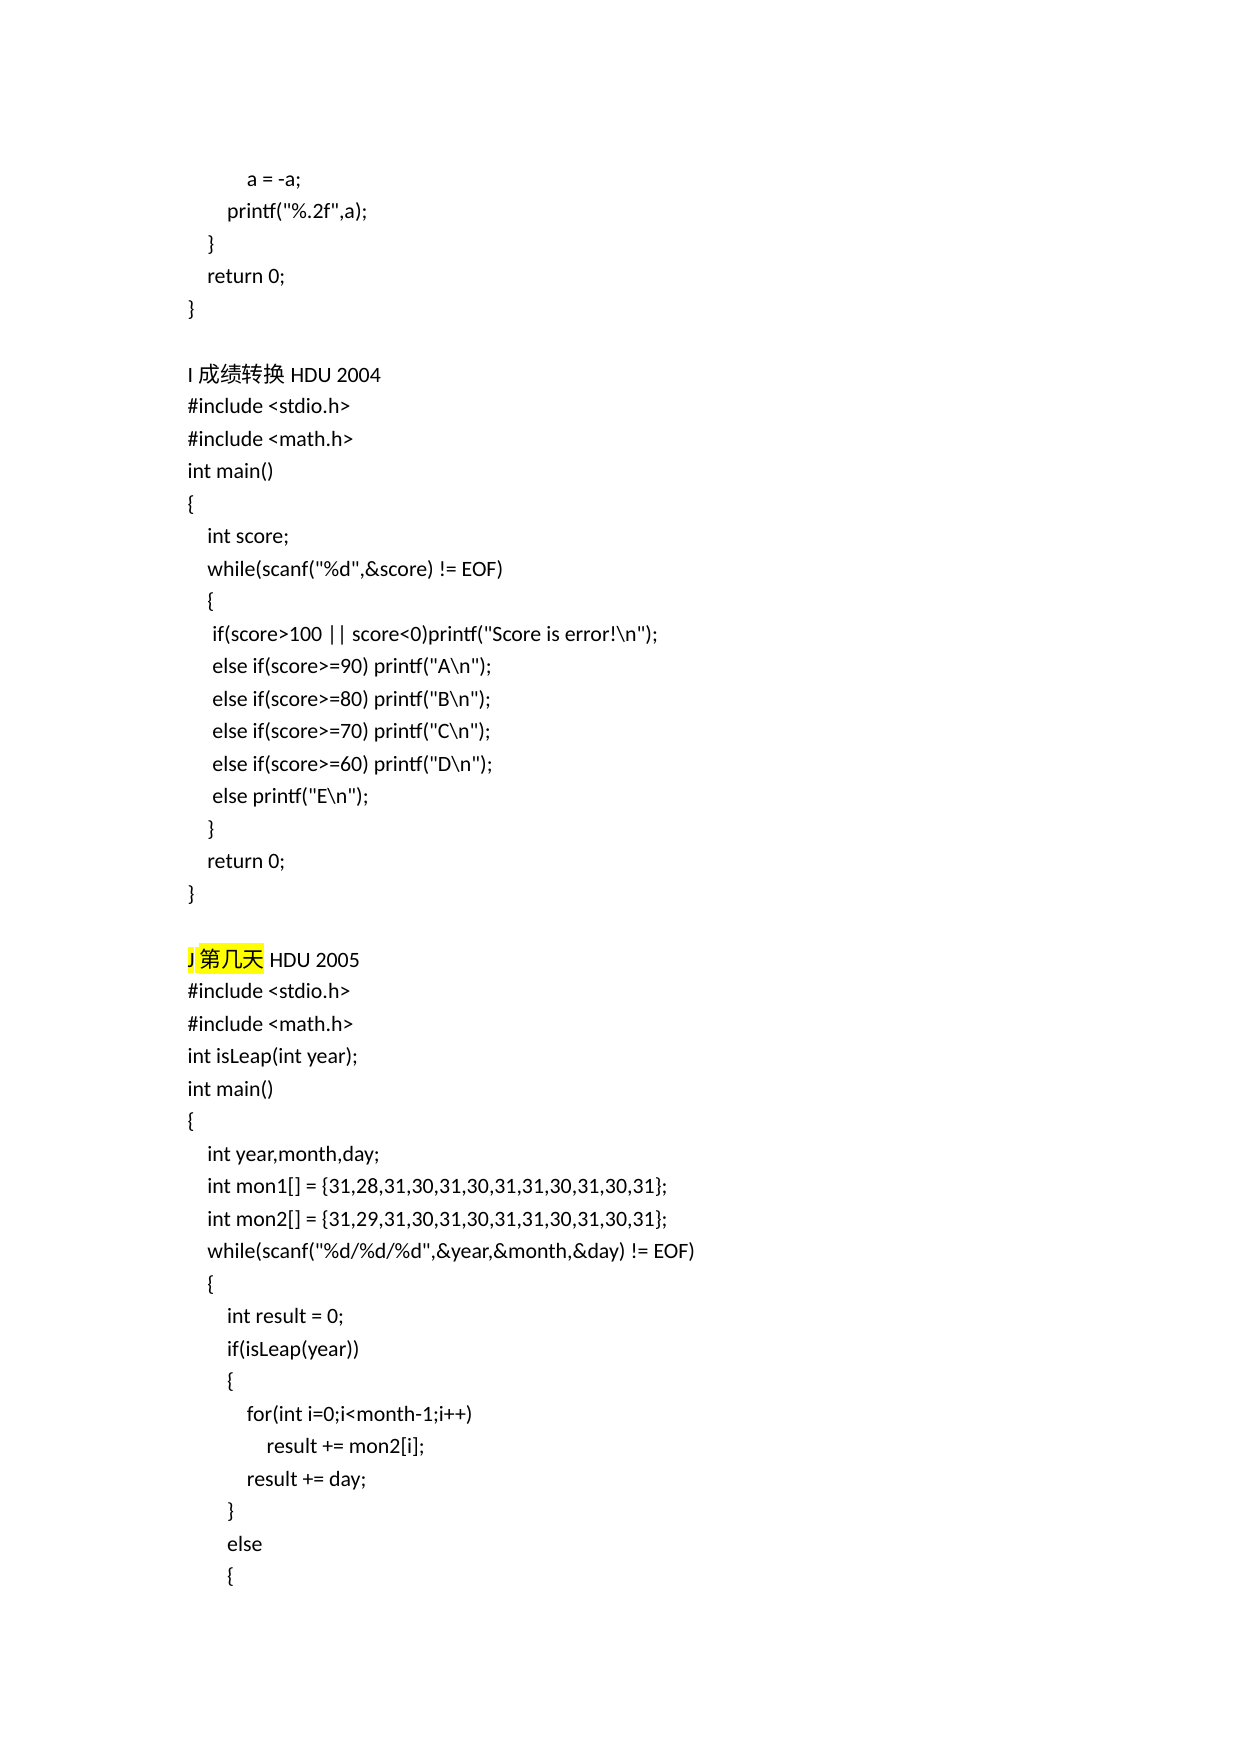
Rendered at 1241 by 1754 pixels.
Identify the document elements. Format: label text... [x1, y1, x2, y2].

text int main() [187, 1072, 1053, 1104]
text } [187, 292, 1053, 324]
text else if(score>=70) printf("C\n"); [187, 714, 1053, 747]
text { [187, 1559, 1053, 1592]
text if(isLeap(year)) [187, 1332, 1053, 1364]
text else if(score>=60) printf("D\n"); [187, 747, 1053, 779]
text { [187, 584, 1053, 617]
text { [187, 1104, 1053, 1137]
text #include <stdio.h> [187, 974, 1053, 1007]
text J第几天 HDU 2005 [187, 942, 1053, 974]
text #include <math.h> [187, 1007, 1053, 1039]
text while(scanf("%d/%d/%d",&year,&month,&day) != EOF) [187, 1234, 1053, 1267]
text printf("%.2f",a); [187, 194, 1053, 227]
text int mon2[] = {31,29,31,30,31,30,31,31,30,31,30,31}; [187, 1202, 1053, 1234]
text else printf("E\n"); [187, 779, 1053, 812]
text int year,month,day; [187, 1137, 1053, 1169]
text a = -a; [187, 162, 1053, 194]
text } [187, 227, 1053, 259]
text else if(score>=90) printf("A\n"); [187, 649, 1053, 682]
text { [187, 1267, 1053, 1299]
text else [187, 1527, 1053, 1559]
text while(scanf("%d",&score) != EOF) [187, 552, 1053, 584]
text result += day; [187, 1462, 1053, 1494]
text { [187, 1364, 1053, 1397]
text return 0; [187, 844, 1053, 877]
text result += mon2[i]; [187, 1429, 1053, 1462]
text int main() [187, 454, 1053, 487]
text } [187, 877, 1053, 909]
text } [187, 812, 1053, 844]
text else if(score>=80) printf("B\n"); [187, 682, 1053, 714]
text int result = 0; [187, 1299, 1053, 1332]
text #include <math.h> [187, 422, 1053, 454]
text #include <stdio.h> [187, 389, 1053, 422]
text for(int i=0;i<month-1;i++) [187, 1397, 1053, 1429]
text I 成绩转换 HDU 2004 [187, 357, 1053, 389]
text return 0; [187, 259, 1053, 292]
text int mon1[] = {31,28,31,30,31,30,31,31,30,31,30,31}; [187, 1169, 1053, 1202]
text if(score>100 || score<0)printf("Score is error!\n"); [187, 617, 1053, 649]
text } [187, 1494, 1053, 1527]
text { [187, 487, 1053, 519]
text int score; [187, 519, 1053, 552]
text int isLeap(int year); [187, 1039, 1053, 1072]
